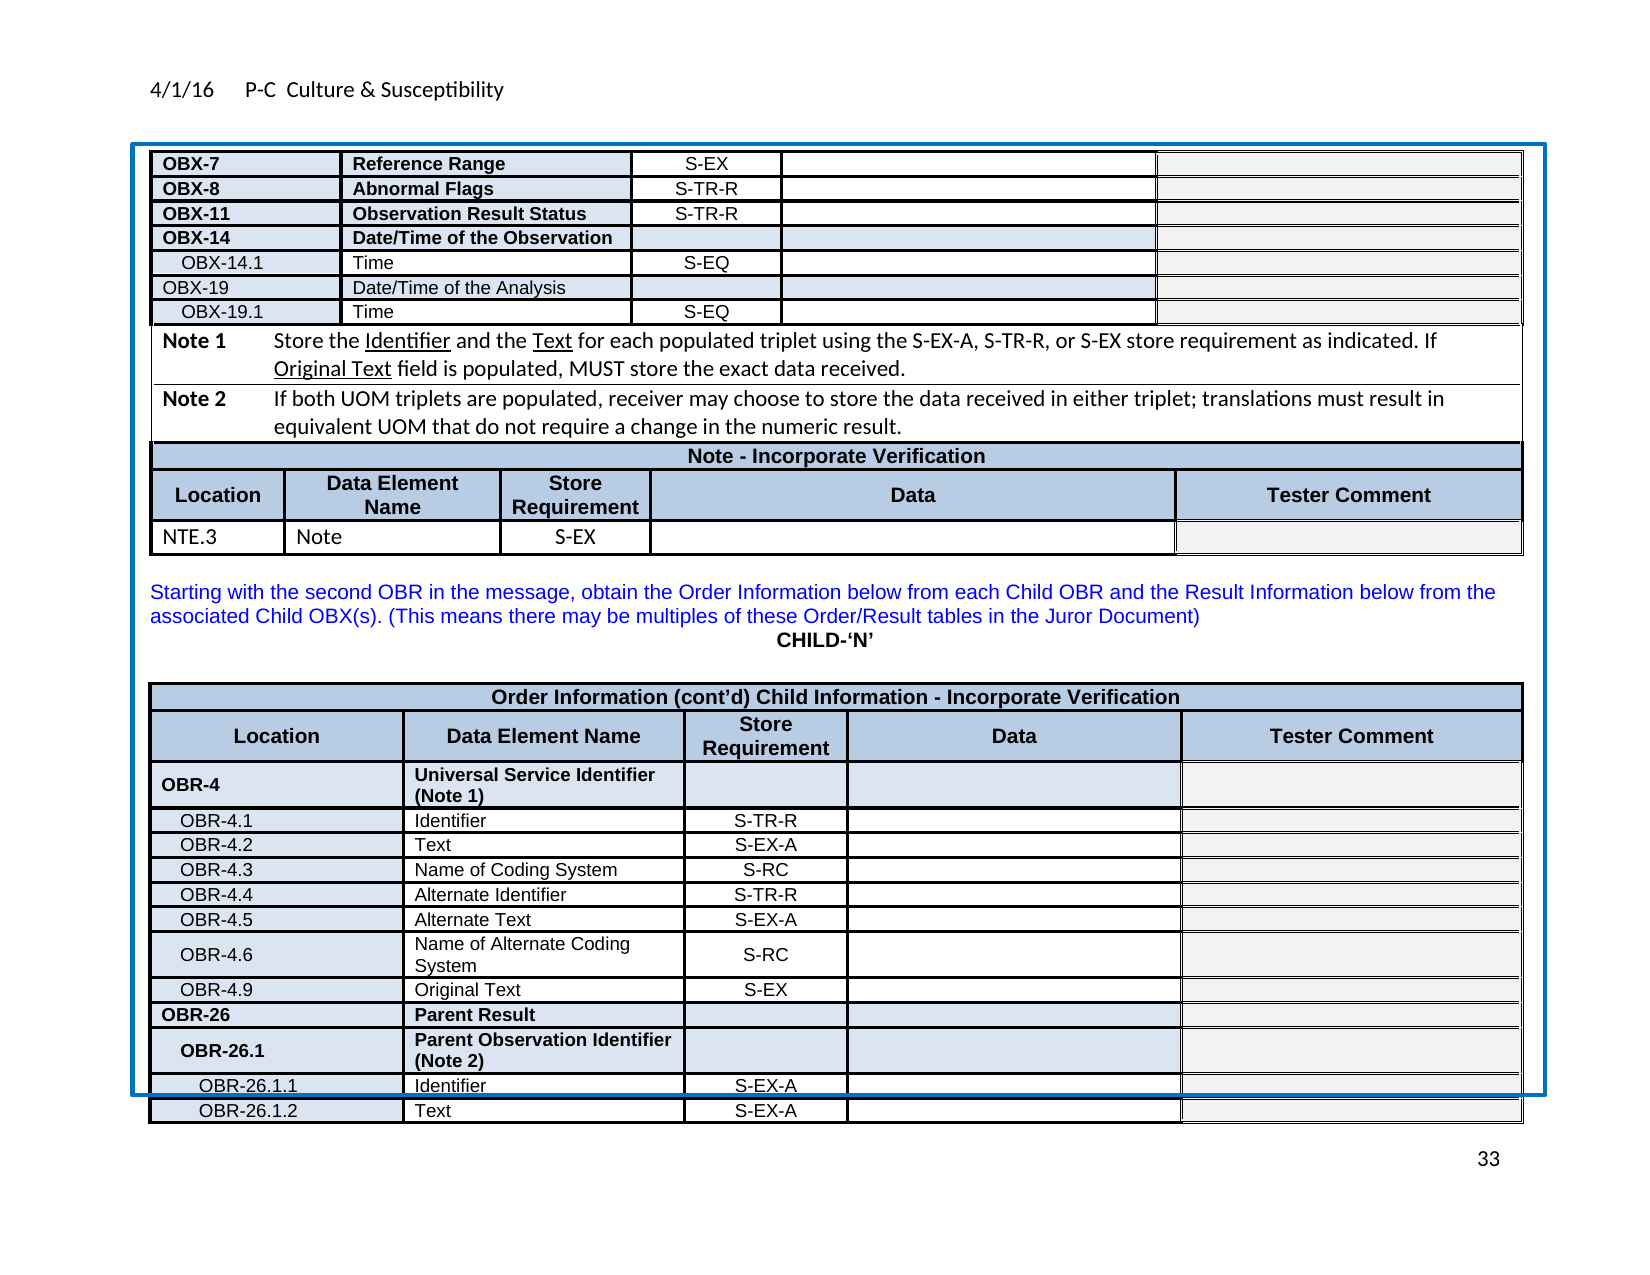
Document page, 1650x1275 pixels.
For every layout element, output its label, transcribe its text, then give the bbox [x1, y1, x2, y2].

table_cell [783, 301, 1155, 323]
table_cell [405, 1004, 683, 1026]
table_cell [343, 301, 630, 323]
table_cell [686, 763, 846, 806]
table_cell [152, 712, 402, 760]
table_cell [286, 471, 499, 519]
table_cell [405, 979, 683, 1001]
text Starting with the second OBR in the message, obtain the Order Information below from each Child OBR and the Result Information below from the associated Child OBX(s). (This means there may be multiples of these Order/Result tables in the Juror Document) [150, 580, 1500, 628]
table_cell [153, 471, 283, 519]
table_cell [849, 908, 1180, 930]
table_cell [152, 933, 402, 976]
table_cell OBX-14.1 [153, 252, 339, 273]
table_cell S-EX [633, 153, 780, 175]
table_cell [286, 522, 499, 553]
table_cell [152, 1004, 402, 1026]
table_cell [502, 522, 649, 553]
table_cell [1156, 153, 1521, 175]
table_cell S-TR-R [633, 203, 780, 224]
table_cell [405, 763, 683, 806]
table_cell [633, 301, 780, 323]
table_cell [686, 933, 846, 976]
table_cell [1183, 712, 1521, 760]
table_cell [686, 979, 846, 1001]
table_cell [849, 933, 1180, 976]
text CHILD-‘N’ [150, 628, 1500, 652]
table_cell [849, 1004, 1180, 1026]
table_cell [783, 153, 1155, 175]
table_cell [783, 252, 1155, 273]
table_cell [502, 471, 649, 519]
table_cell S-TR-R [633, 178, 780, 199]
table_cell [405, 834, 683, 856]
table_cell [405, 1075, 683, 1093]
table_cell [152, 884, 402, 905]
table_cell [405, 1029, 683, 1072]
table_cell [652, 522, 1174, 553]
table_cell [633, 277, 780, 298]
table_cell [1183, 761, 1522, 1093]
table_cell Abnormal Flags [343, 178, 630, 199]
table_cell [1158, 224, 1522, 249]
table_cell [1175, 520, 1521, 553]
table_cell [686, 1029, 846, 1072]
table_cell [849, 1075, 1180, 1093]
table_cell [1158, 249, 1521, 273]
table_cell [783, 227, 1155, 249]
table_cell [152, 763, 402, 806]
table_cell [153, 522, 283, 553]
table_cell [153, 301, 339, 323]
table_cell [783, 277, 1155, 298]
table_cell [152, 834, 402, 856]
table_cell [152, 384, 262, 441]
table_cell [1158, 199, 1522, 224]
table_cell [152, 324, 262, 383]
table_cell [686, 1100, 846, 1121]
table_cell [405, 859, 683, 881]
table_cell [1158, 175, 1521, 199]
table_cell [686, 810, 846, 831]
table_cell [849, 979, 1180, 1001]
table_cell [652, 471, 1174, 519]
table_cell OBX-8 [153, 178, 339, 199]
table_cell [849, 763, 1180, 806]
table_cell Time [343, 252, 630, 273]
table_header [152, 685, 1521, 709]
table_cell OBX-14 [153, 227, 339, 249]
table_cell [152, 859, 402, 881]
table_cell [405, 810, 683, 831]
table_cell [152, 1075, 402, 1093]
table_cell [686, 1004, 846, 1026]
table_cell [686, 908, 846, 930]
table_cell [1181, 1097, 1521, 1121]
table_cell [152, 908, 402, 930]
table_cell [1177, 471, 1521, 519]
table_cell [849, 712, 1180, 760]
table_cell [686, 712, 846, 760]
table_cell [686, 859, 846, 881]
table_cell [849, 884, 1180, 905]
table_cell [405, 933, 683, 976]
table_cell Observation Result Status [343, 203, 630, 224]
table_cell Date/Time of the Analysis [343, 277, 630, 298]
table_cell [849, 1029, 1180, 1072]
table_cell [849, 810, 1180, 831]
table_cell [783, 203, 1155, 224]
table_cell Date/Time of the Observation [343, 227, 630, 249]
table_cell S-EQ [633, 252, 780, 273]
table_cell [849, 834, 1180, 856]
table_cell Reference Range [343, 153, 630, 175]
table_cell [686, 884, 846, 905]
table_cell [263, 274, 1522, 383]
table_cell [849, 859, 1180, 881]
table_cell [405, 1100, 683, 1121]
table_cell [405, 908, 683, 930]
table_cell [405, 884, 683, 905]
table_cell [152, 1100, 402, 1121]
table_cell OBX-19 [153, 277, 339, 298]
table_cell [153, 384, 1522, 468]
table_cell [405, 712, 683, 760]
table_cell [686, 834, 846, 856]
table_cell OBX-7 [153, 153, 339, 175]
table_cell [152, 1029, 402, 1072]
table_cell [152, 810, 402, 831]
table_cell [633, 227, 780, 249]
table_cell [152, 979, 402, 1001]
table_cell OBX-11 [153, 203, 339, 224]
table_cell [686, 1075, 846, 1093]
table_cell [783, 178, 1155, 199]
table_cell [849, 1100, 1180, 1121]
